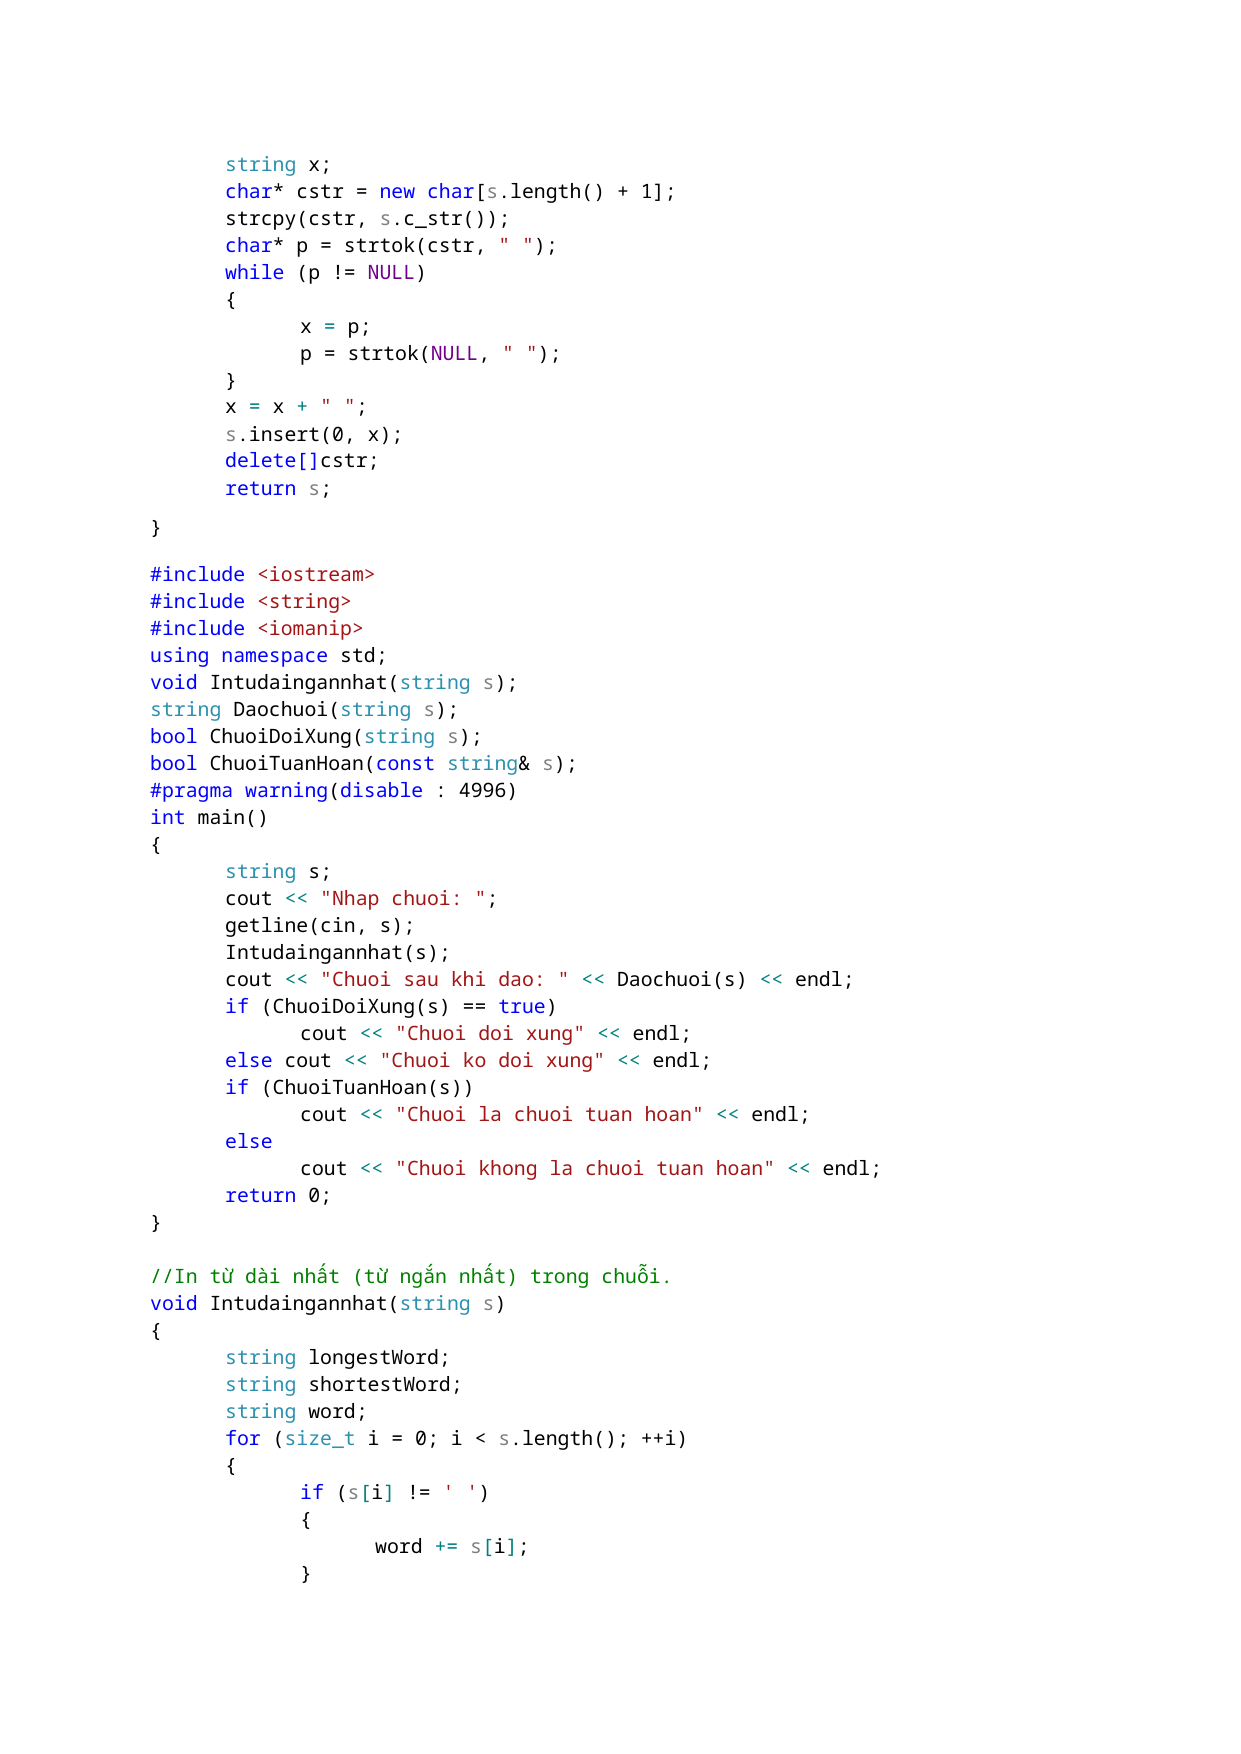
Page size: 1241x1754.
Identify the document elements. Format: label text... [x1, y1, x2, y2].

text string Daochuoi(string s); [150, 696, 1090, 723]
text //In từ dài nhất (từ ngắn nhất) trong chuỗi. [150, 1262, 1090, 1289]
text { [150, 1451, 1090, 1478]
text cout << "Chuoi khong la chuoi tuan hoan" << endl; [150, 1154, 1090, 1181]
text cout << "Chuoi la chuoi tuan hoan" << endl; [150, 1100, 1090, 1127]
text #include <string> [150, 588, 1090, 615]
text x = p; [150, 312, 1090, 339]
text cout << "Chuoi sau khi dao: " << Daochuoi(s) << endl; [150, 965, 1090, 992]
text Intudaingannhat(s); [150, 938, 1090, 965]
text cout << "Chuoi doi xung" << endl; [150, 1019, 1090, 1046]
text } [150, 1208, 1090, 1235]
text for (size_t i = 0; i < s.length(); ++i) [150, 1424, 1090, 1451]
text } [150, 513, 1085, 540]
text { [150, 285, 1090, 312]
text string x; [150, 150, 1090, 177]
text { [150, 1505, 1090, 1532]
text void Intudaingannhat(string s) [150, 1289, 1090, 1316]
text string word; [150, 1397, 1090, 1424]
text while (p != NULL) [150, 258, 1090, 285]
text string s; [150, 857, 1090, 884]
text if (ChuoiDoiXung(s) == true) [150, 992, 1090, 1019]
text return 0; [150, 1181, 1090, 1208]
text getline(cin, s); [150, 911, 1090, 938]
text void Intudaingannhat(string s); [150, 669, 1090, 696]
text else [150, 1127, 1090, 1154]
text char* cstr = new char[s.length() + 1]; [150, 177, 1090, 204]
text bool ChuoiTuanHoan(const string& s); [150, 749, 1090, 777]
text else cout << "Chuoi ko doi xung" << endl; [150, 1046, 1090, 1073]
text x = x + " "; [150, 393, 1090, 420]
text bool ChuoiDoiXung(string s); [150, 723, 1090, 749]
text return s; [150, 474, 1090, 501]
text if (s[i] != ' ') [150, 1478, 1090, 1505]
text int main() [150, 803, 1090, 831]
text #include <iostream> [150, 561, 1090, 588]
text #pragma warning(disable : 4996) [150, 777, 1090, 803]
text { [150, 831, 1090, 857]
text cout << "Nhap chuoi: "; [150, 884, 1090, 911]
text string shortestWord; [150, 1370, 1090, 1397]
text delete[]cstr; [150, 447, 1090, 474]
text if (ChuoiTuanHoan(s)) [150, 1073, 1090, 1100]
text p = strtok(NULL, " "); [150, 339, 1090, 366]
text strcpy(cstr, s.c_str()); [150, 204, 1090, 231]
text char* p = strtok(cstr, " "); [150, 231, 1090, 258]
text word += s[i]; [150, 1532, 1090, 1559]
text s.insert(0, x); [150, 420, 1090, 447]
text } [150, 366, 1090, 393]
text { [150, 1316, 1090, 1343]
text #include <iomanip> [150, 615, 1090, 642]
text } [150, 1559, 1090, 1586]
text string longestWord; [150, 1343, 1090, 1370]
text using namespace std; [150, 642, 1090, 669]
